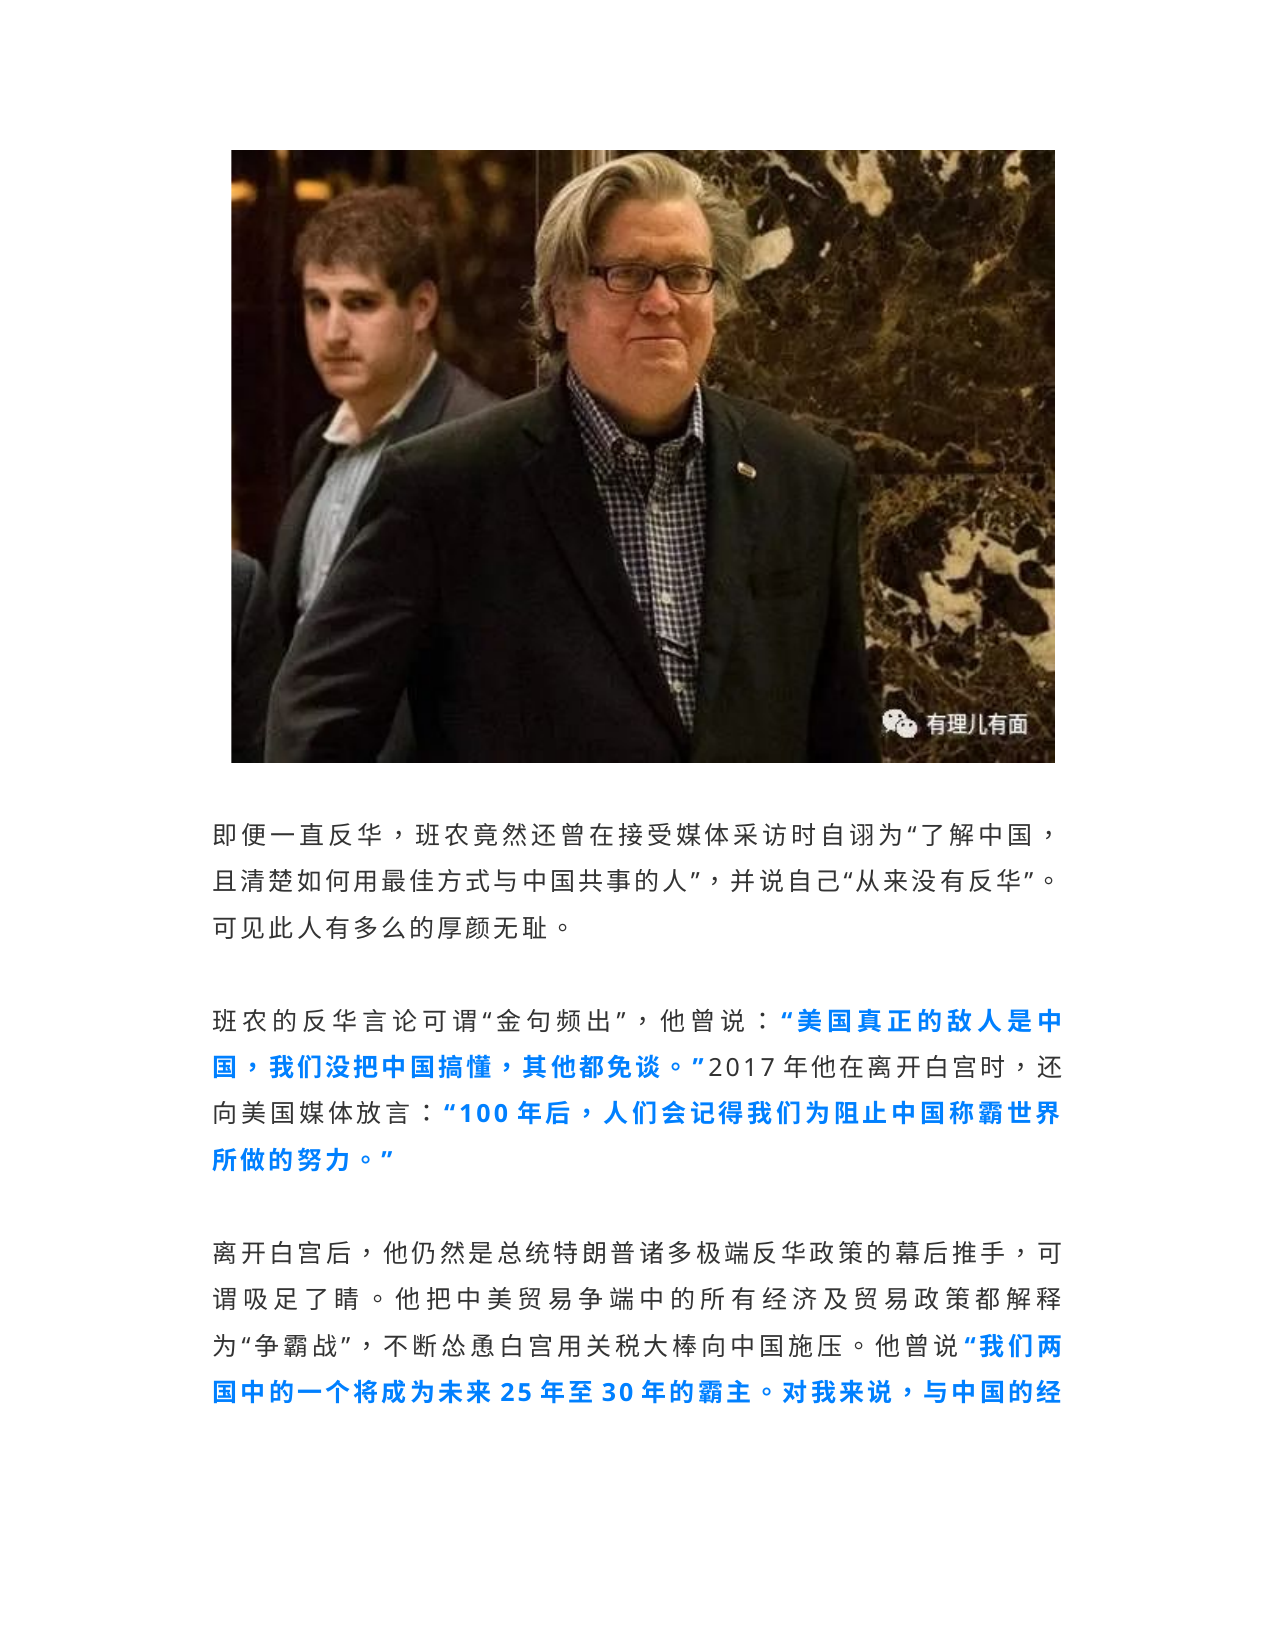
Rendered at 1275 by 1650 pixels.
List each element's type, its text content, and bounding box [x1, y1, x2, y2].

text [212, 1223, 1062, 1409]
picture [231, 150, 1055, 763]
text 即便一直反华，班农竟然还曾在接受媒体采访时自诩为“了解中国，且清楚如何用最佳方式与中国共事的人”，并说自己“从来没有反华”。可见此人有多么的厚颜无耻。 [212, 805, 1062, 944]
text 班农的反华言论可谓“金句频出”，他曾说：“美国真正的敌人是中国，我们没把中国搞懂，其他都免谈。”2017年他在离开白宫时，还向美国媒体放言：“100年后，人们会记得我们为阻止中国称霸世界所做的努力。” [212, 991, 1062, 1177]
